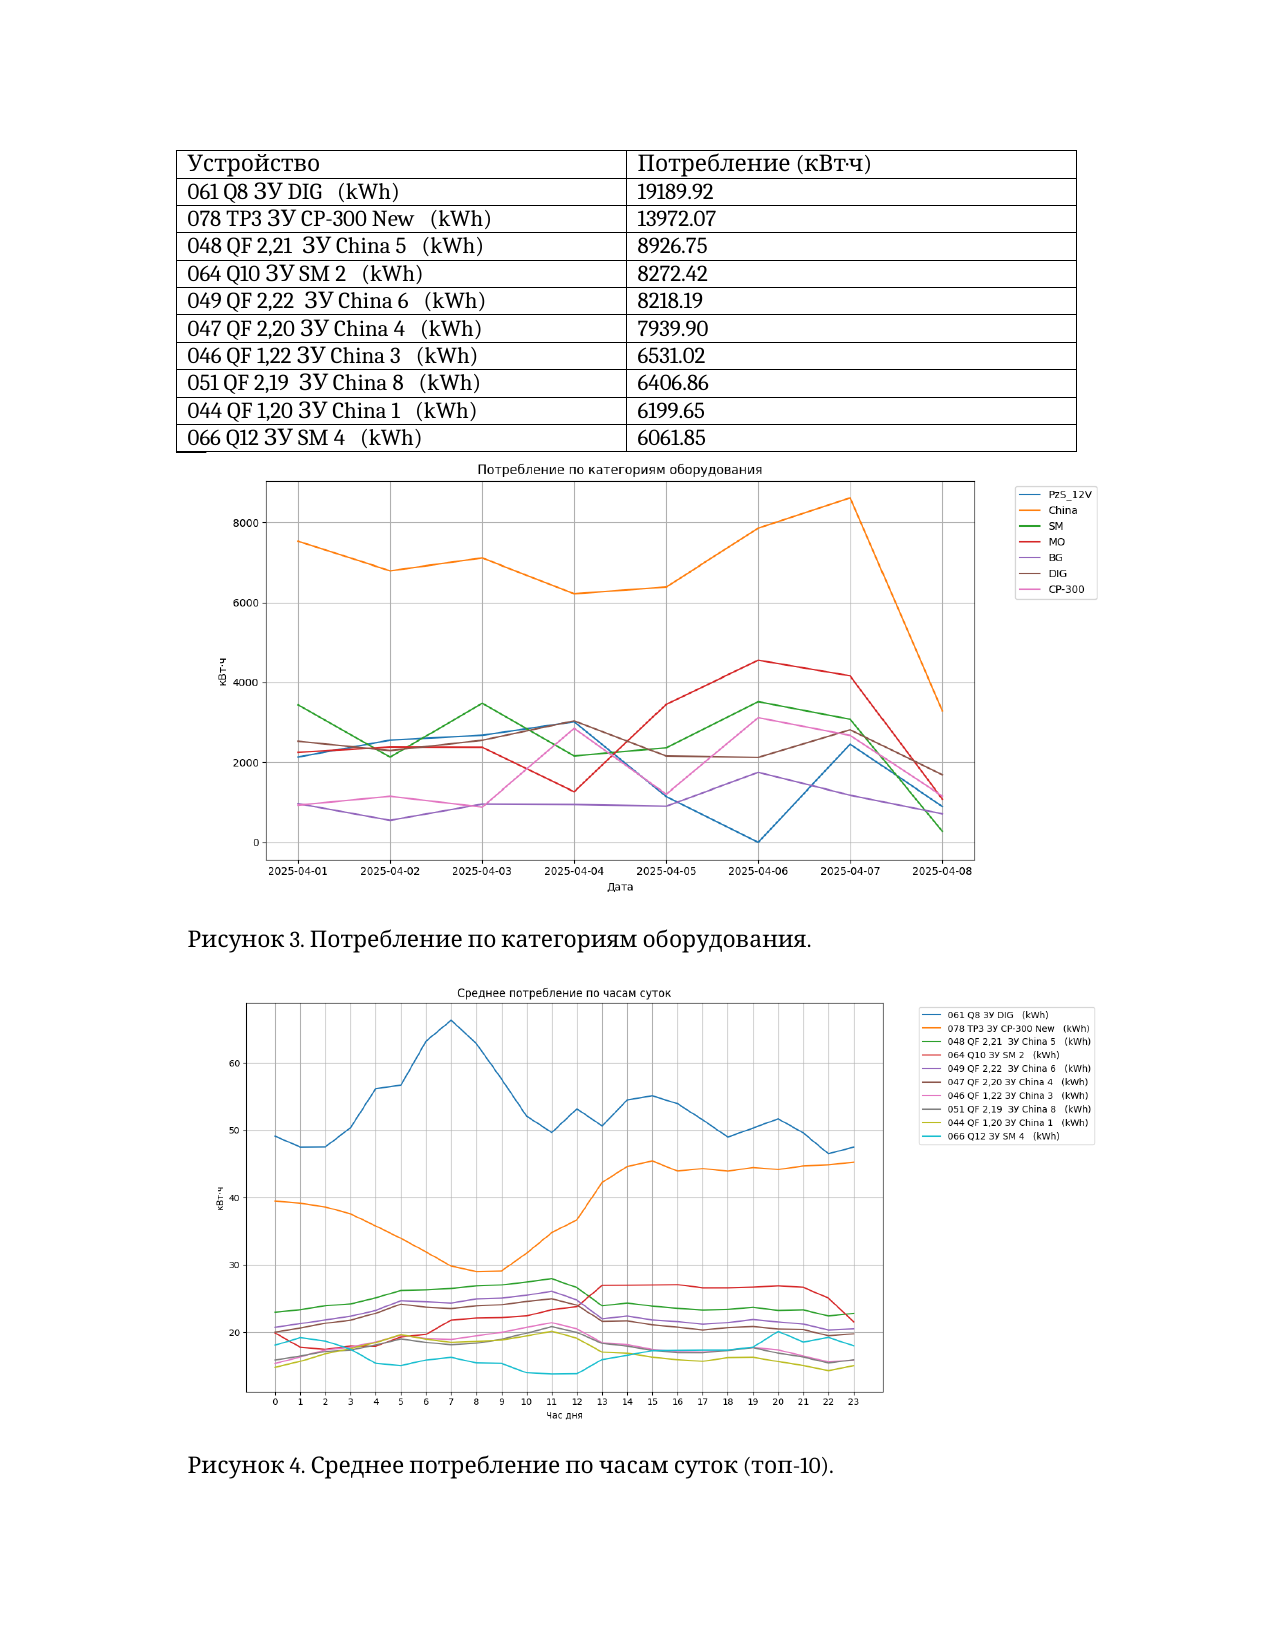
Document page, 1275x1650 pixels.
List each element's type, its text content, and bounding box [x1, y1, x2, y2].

table_cell 064 Q10 ЗУ SM 2 (kWh) [177, 261, 626, 287]
table_cell 044 QF 1,20 ЗУ China 1 (kWh) [177, 398, 626, 424]
table_cell 048 QF 2,21 ЗУ China 5 (kWh) [177, 233, 626, 259]
table_cell 066 Q12 ЗУ SM 4 (kWh) [177, 425, 626, 451]
table_cell 078 TP3 ЗУ CP-300 New (kWh) [177, 206, 626, 232]
table_cell 051 QF 2,19 ЗУ China 8 (kWh) [177, 370, 626, 397]
table_cell 046 QF 1,22 ЗУ China 3 (kWh) [177, 343, 626, 369]
table_cell 6531.02 [627, 343, 1076, 369]
table_cell 8218.19 [627, 288, 1076, 314]
table_cell 6406.86 [627, 370, 1076, 397]
table_cell 8272.42 [627, 261, 1076, 287]
table_cell 19189.92 [627, 179, 1076, 205]
table_cell 8926.75 [627, 233, 1076, 259]
table_cell 6199.65 [627, 398, 1076, 424]
table_cell 047 QF 2,20 ЗУ China 4 (kWh) [177, 315, 626, 342]
text Рисунок 4. Среднее потребление по часам суток (топ-10). [187, 1453, 1087, 1479]
picture [206, 978, 1107, 1429]
table_cell 6061.85 [627, 425, 1076, 451]
table_cell 061 Q8 ЗУ DIG (kWh) [177, 179, 626, 205]
table_cell 7939.90 [627, 315, 1076, 342]
table_cell 049 QF 2,22 ЗУ China 6 (kWh) [177, 288, 626, 314]
table_cell 13972.07 [627, 206, 1076, 232]
text Рисунок 3. Потребление по категориям оборудования. [187, 927, 1087, 953]
table_header Устройство [177, 151, 626, 177]
picture [206, 452, 1107, 903]
table_header Потребление (кВт·ч) [627, 151, 1076, 177]
